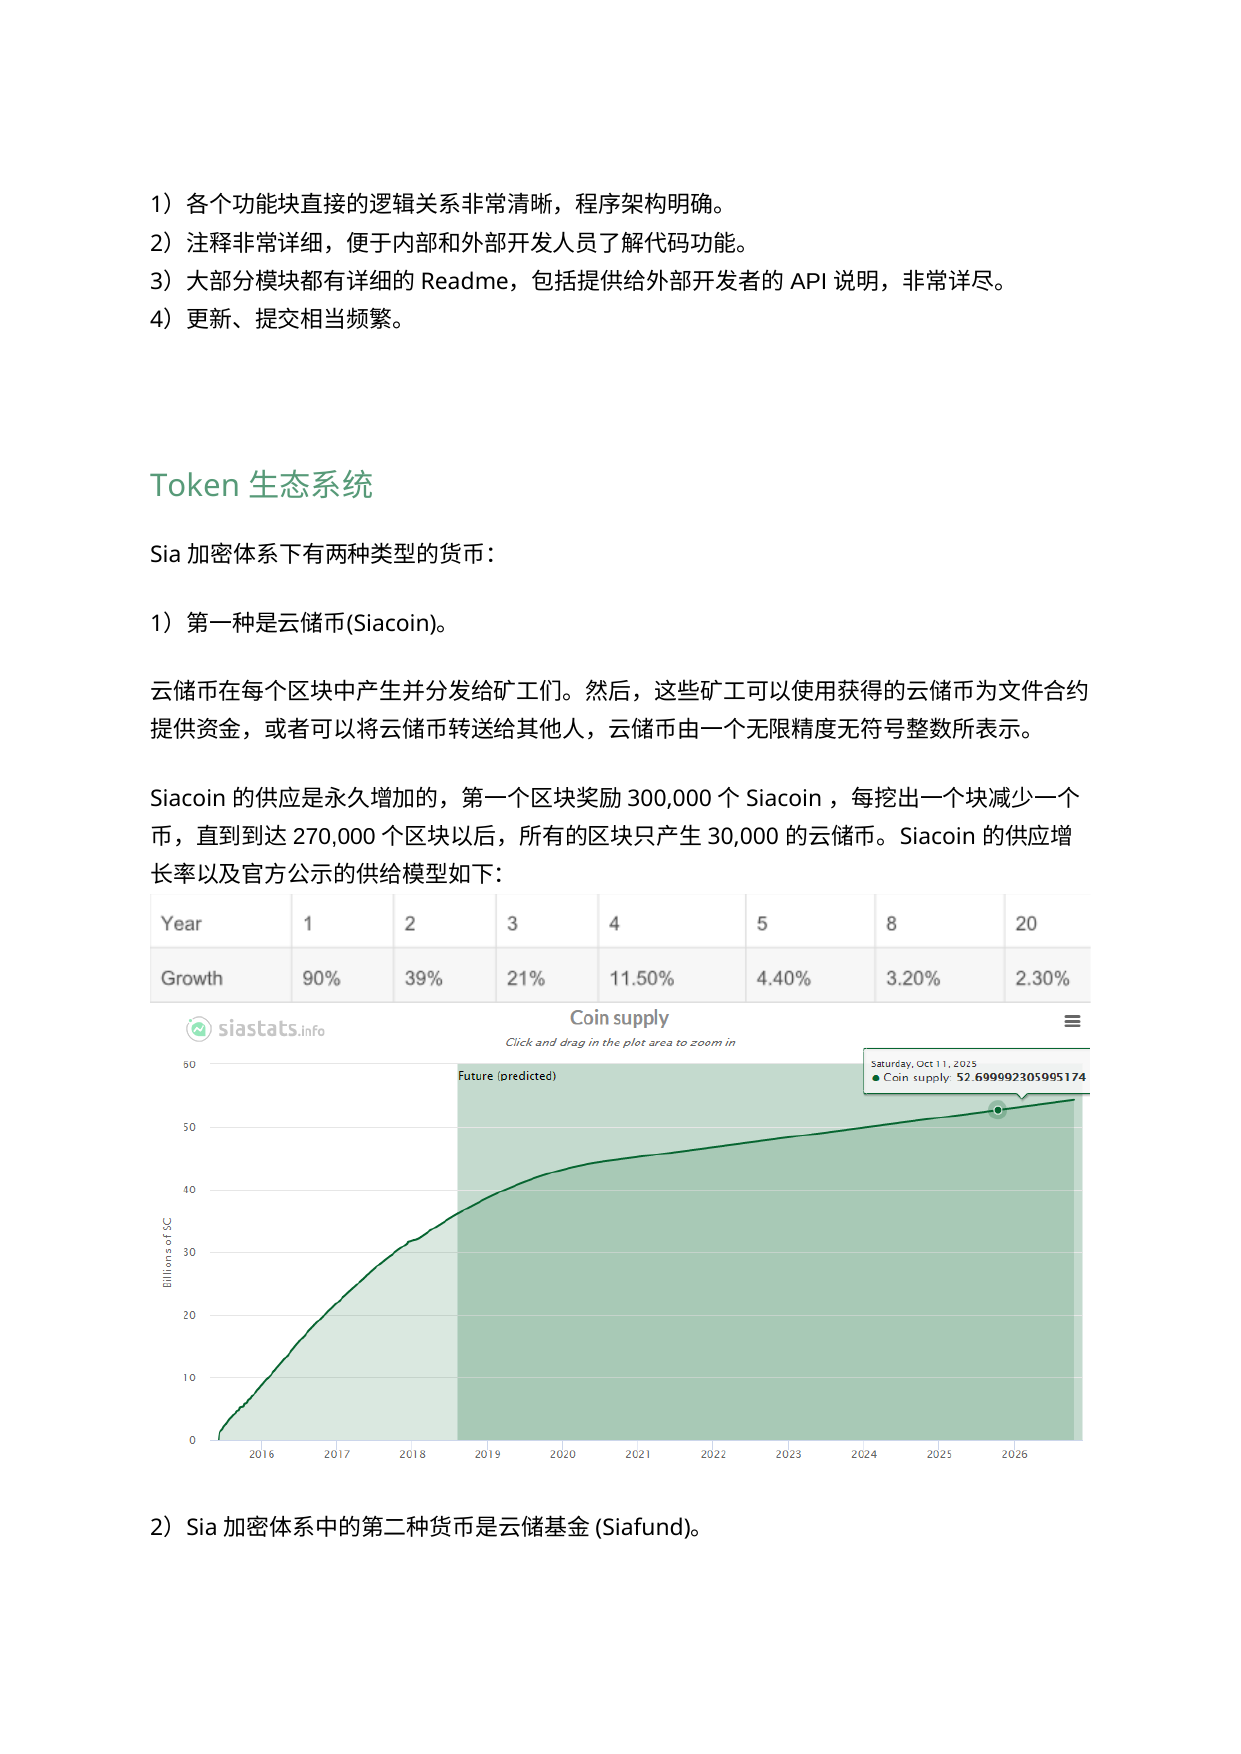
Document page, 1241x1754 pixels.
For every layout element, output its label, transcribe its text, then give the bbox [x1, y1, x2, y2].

text Siacoin 的供应是永久增加的，第一个区块奖励 300,000 个 Siacoin ，每挖出一个块减少一个币，直到到达 270,000 个区块以后，所有的区块只产生 30,000 的云储币。Siacoin 的供应增长率以及官方公示的供给模型如下： [150, 779, 1090, 889]
text Sia 加密体系下有两种类型的货币： [150, 536, 1090, 569]
picture [150, 1006, 1090, 1469]
text 2）注释非常详细，便于内部和外部开发人员了解代码功能。 [150, 224, 1090, 258]
text 1）第一种是云储币(Siacoin)。 [150, 604, 1090, 638]
text 云储币在每个区块中产生并分发给矿工们。然后，这些矿工可以使用获得的云储币为文件合约提供资金，或者可以将云储币转送给其他人，云储币由一个无限精度无符号整数所表示。 [150, 673, 1090, 744]
text 4）更新、提交相当频繁。 [150, 301, 1090, 334]
text 3）大部分模块都有详细的 Readme，包括提供给外部开发者的 API 说明，非常详尽。 [150, 263, 1090, 296]
text 1）各个功能块直接的逻辑关系非常清晰，程序架构明确。 [150, 150, 1090, 219]
text 2）Sia 加密体系中的第二种货币是云储基金 (Siafund)。 [150, 1472, 1090, 1542]
picture [150, 894, 1091, 1003]
subtitle Token 生态系统 [150, 460, 1090, 506]
